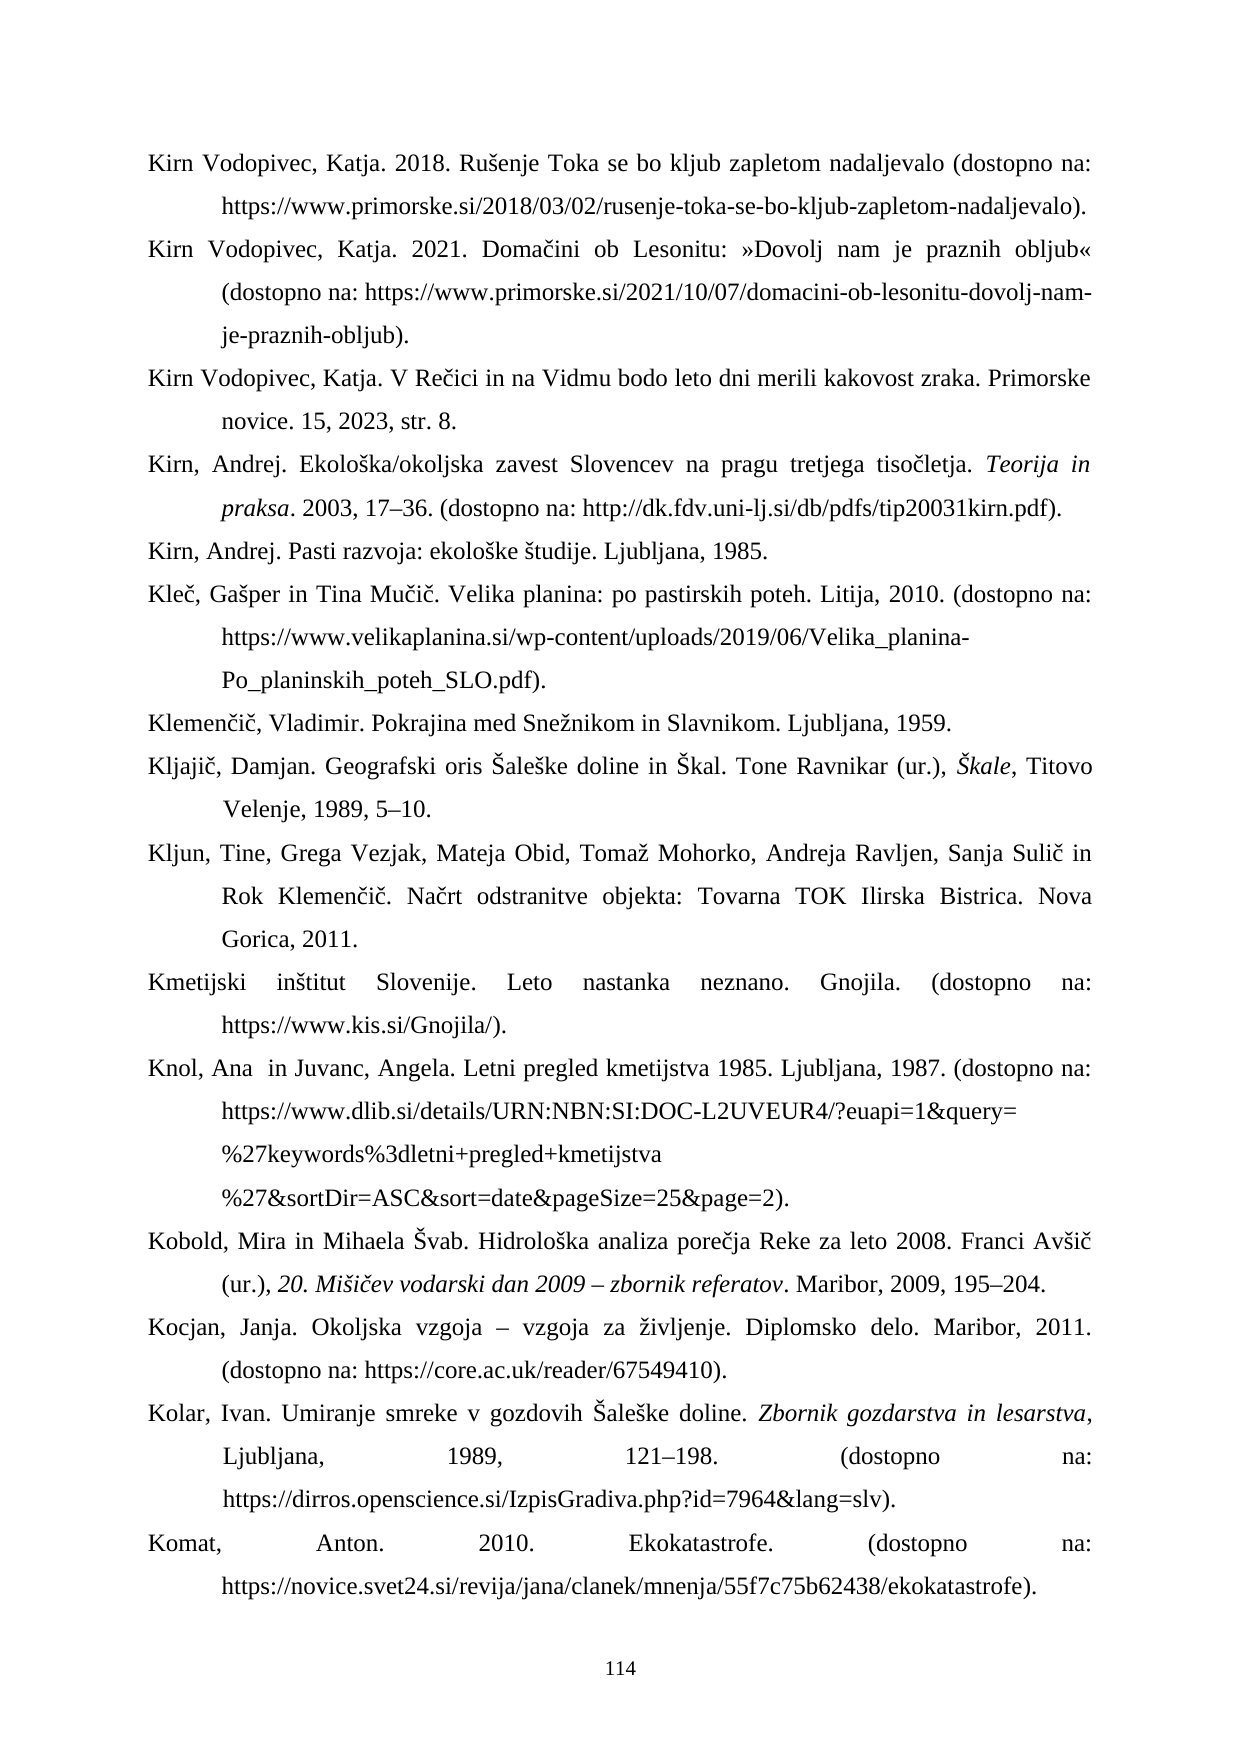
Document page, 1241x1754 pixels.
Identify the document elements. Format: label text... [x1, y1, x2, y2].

text Kocjan, Janja. Okoljska vzgoja – vzgoja za življenje. Diplomsko delo. Maribor, 2011. (dostopno na: https://core.ac.uk/reader/67549410). [148, 1312, 1093, 1384]
text Kolar, Ivan. Umiranje smreke v gozdovih Šaleške doline. Zbornik gozdarstva in lesarstva, Ljubljana, 1989, 121–198. (dostopno na: https://dirros.openscience.si/IzpisGradiva.php?id=7964&lang=slv). [148, 1398, 1093, 1513]
text Komat, Anton. 2010. Ekokatastrofe. (dostopno na: https://novice.svet24.si/revija/jana/clanek/mnenja/55f7c75b62438/ekokatastrofe). [148, 1528, 1093, 1599]
text Kobold, Mira in Mihaela Švab. Hidrološka analiza porečja Reke za leto 2008. Franci Avšič (ur.), 20. Mišičev vodarski dan 2009 – zbornik referatov. Maribor, 2009, 195–204. [148, 1226, 1093, 1298]
text Klemenčič, Vladimir. Pokrajina med Snežnikom in Slavnikom. Ljubljana, 1959. [148, 708, 1093, 737]
text Kljajič, Damjan. Geografski oris Šaleške doline in Škal. Tone Ravnikar (ur.), Škale, Titovo Velenje, 1989, 5–10. [148, 751, 1093, 823]
text Kirn, Andrej. Pasti razvoja: ekološke študije. Ljubljana, 1985. [148, 536, 1093, 564]
text Kirn Vodopivec, Katja. 2021. Domačini ob Lesonitu: »Dovolj nam je praznih obljub« (dostopno na: https://www.primorske.si/2021/10/07/domacini-ob-lesonitu-dovolj-nam-je-praznih-obljub). [148, 234, 1093, 349]
text Kirn, Andrej. Ekološka/okoljska zavest Slovencev na pragu tretjega tisočletja. Teorija in praksa. 2003, 17–36. (dostopno na: http://dk.fdv.uni-lj.si/db/pdfs/tip20031kirn.pdf). [148, 449, 1093, 521]
text Kljun, Tine, Grega Vezjak, Mateja Obid, Tomaž Mohorko, Andreja Ravljen, Sanja Sulič in Rok Klemenčič. Načrt odstranitve objekta: Tovarna TOK Ilirska Bistrica. Nova Gorica, 2011. [148, 838, 1093, 953]
text Kleč, Gašper in Tina Mučič. Velika planina: po pastirskih poteh. Litija, 2010. (dostopno na: https://www.velikaplanina.si/wp-content/uploads/2019/06/Velika_planina-Po_planinskih_poteh_SLO.pdf). [148, 579, 1093, 694]
text Kirn Vodopivec, Katja. V Rečici in na Vidmu bodo leto dni merili kakovost zraka. Primorske novice. 15, 2023, str. 8. [148, 363, 1093, 435]
text Kirn Vodopivec, Katja. 2018. Rušenje Toka se bo kljub zapletom nadaljevalo (dostopno na: https://www.primorske.si/2018/03/02/rusenje-toka-se-bo-kljub-zapletom-nadaljevalo). [148, 148, 1093, 219]
text Knol, Ana in Juvanc, Angela. Letni pregled kmetijstva 1985. Ljubljana, 1987. (dostopno na: https://www.dlib.si/details/URN:NBN:SI:DOC-L2UVEUR4/?euapi=1&query=%27keywords%3dletni+pregled+kmetijstva%27&sortDir=ASC&sort=date&pageSize=25&page=2). [148, 1053, 1093, 1211]
text Kmetijski inštitut Slovenije. Leto nastanka neznano. Gnojila. (dostopno na: https://www.kis.si/Gnojila/). [148, 967, 1093, 1039]
